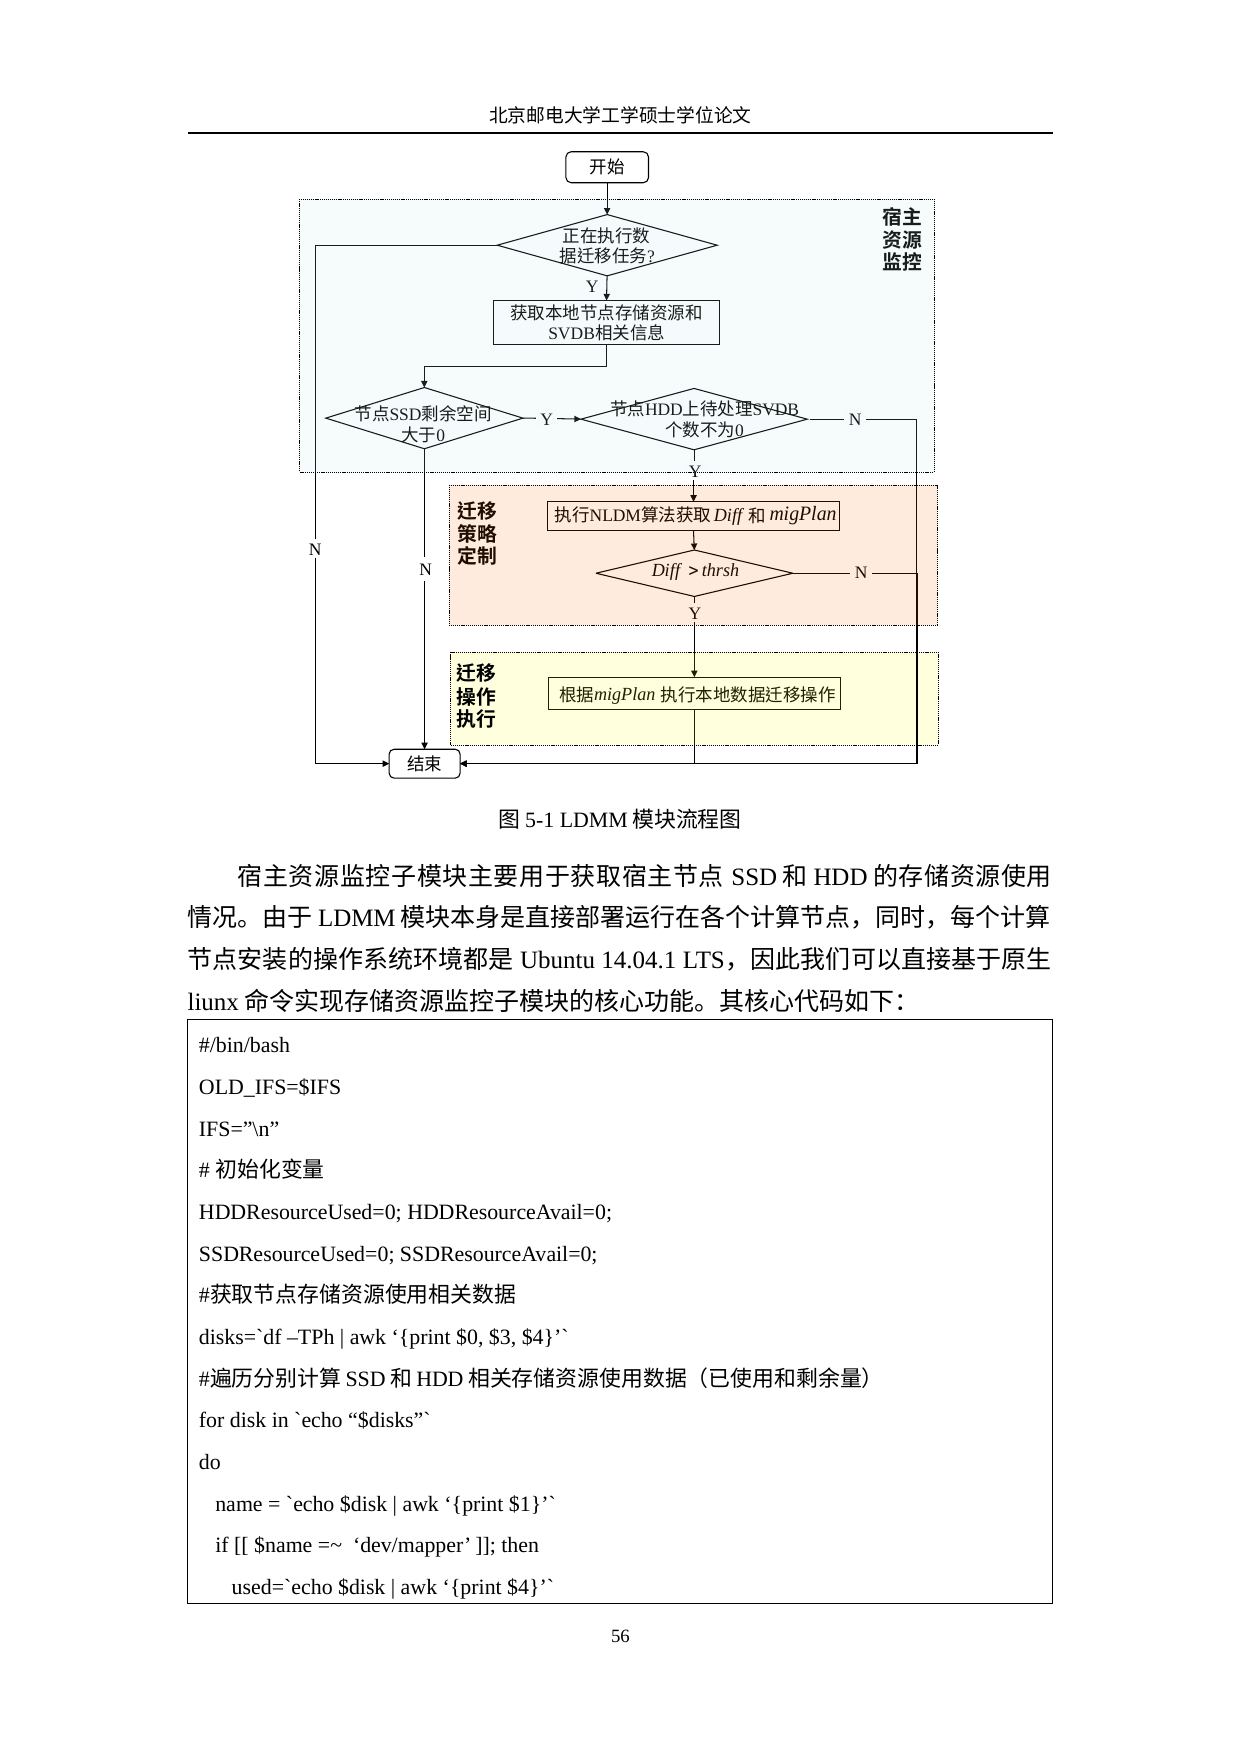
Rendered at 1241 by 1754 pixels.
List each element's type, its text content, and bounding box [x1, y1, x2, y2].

text 宿主资源监控子模块主要用于获取宿主节点SSD和HDD的存储资源使用情况。由于LDMM模块本身是直接部署运行在各个计算节点，同时，每个计算节点安装的操作系统环境都是Ubuntu 14.04.1 LTS，因此我们可以直接基于原生liunx命令实现存储资源监控子模块的核心功能。其核心代码如下： [187, 852, 1053, 1018]
text 图5-1 LDMM模块流程图 [187, 794, 1053, 836]
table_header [188, 1020, 1052, 1603]
